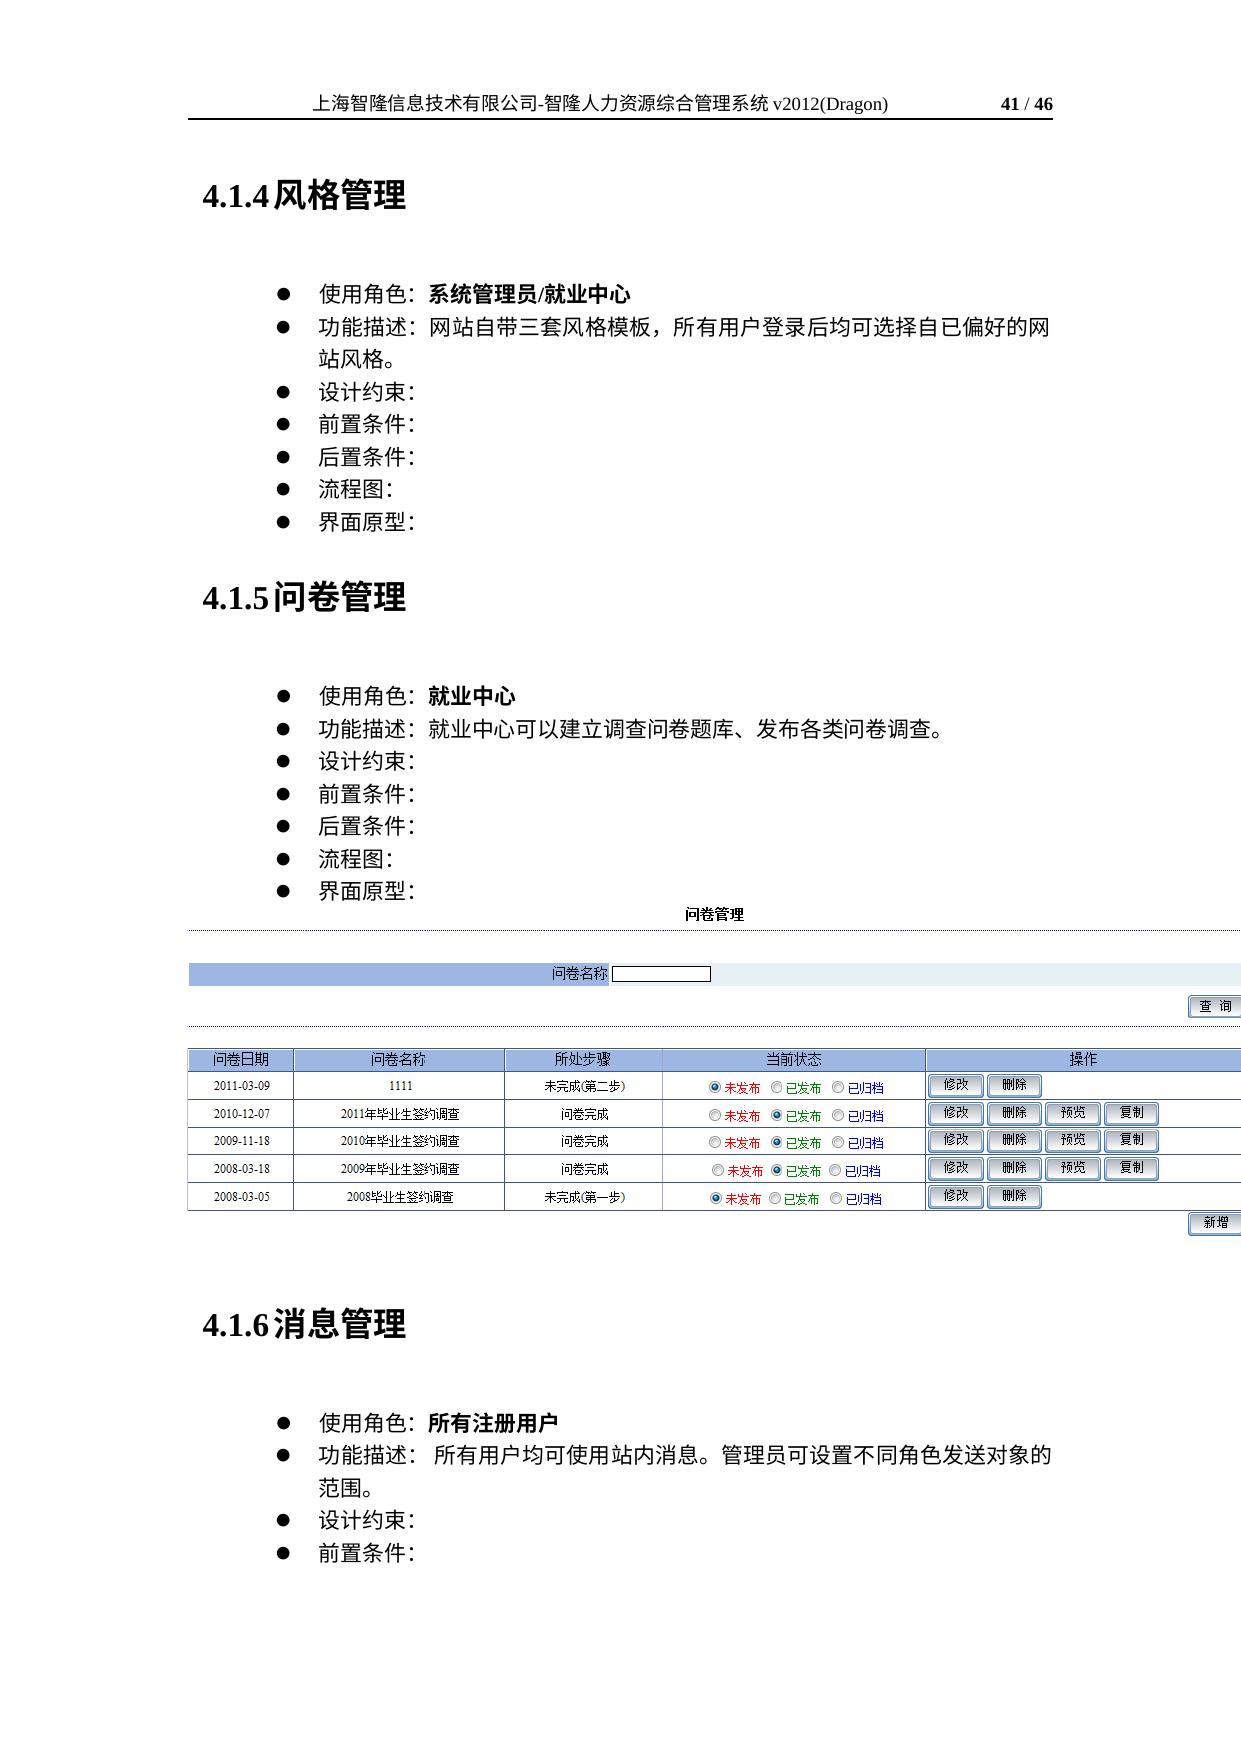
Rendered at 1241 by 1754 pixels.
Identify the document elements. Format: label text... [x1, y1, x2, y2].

list 流程图： [275, 472, 1053, 504]
list 后置条件： [275, 439, 1053, 472]
list 功能描述： 所有用户均可使用站内消息。管理员可设置不同角色发送对象的范围。 [275, 1438, 1053, 1503]
list 前置条件： [275, 1536, 1053, 1568]
list 设计约束： [275, 374, 1053, 407]
list 前置条件： [275, 776, 1053, 809]
list 使用角色：就业中心 [275, 679, 1092, 711]
subtitle 风格管理 [202, 162, 1053, 227]
list 使用角色：所有注册用户 [275, 1406, 1092, 1438]
subtitle 问卷管理 [202, 564, 1053, 629]
list 界面原型： [275, 874, 1053, 906]
list 使用角色：系统管理员/就业中心 [275, 277, 1092, 309]
subtitle 消息管理 [202, 1291, 1053, 1356]
list 功能描述：就业中心可以建立调查问卷题库、发布各类问卷调查。 [275, 711, 1053, 744]
list 功能描述：网站自带三套风格模板，所有用户登录后均可选择自已偏好的网站风格。 [275, 309, 1053, 374]
list 前置条件： [275, 407, 1053, 439]
list 流程图： [275, 841, 1053, 874]
list 界面原型： [275, 504, 1053, 537]
picture [187, 906, 1241, 1242]
list 设计约束： [275, 1503, 1053, 1536]
list 设计约束： [275, 744, 1053, 776]
list 后置条件： [275, 809, 1053, 841]
